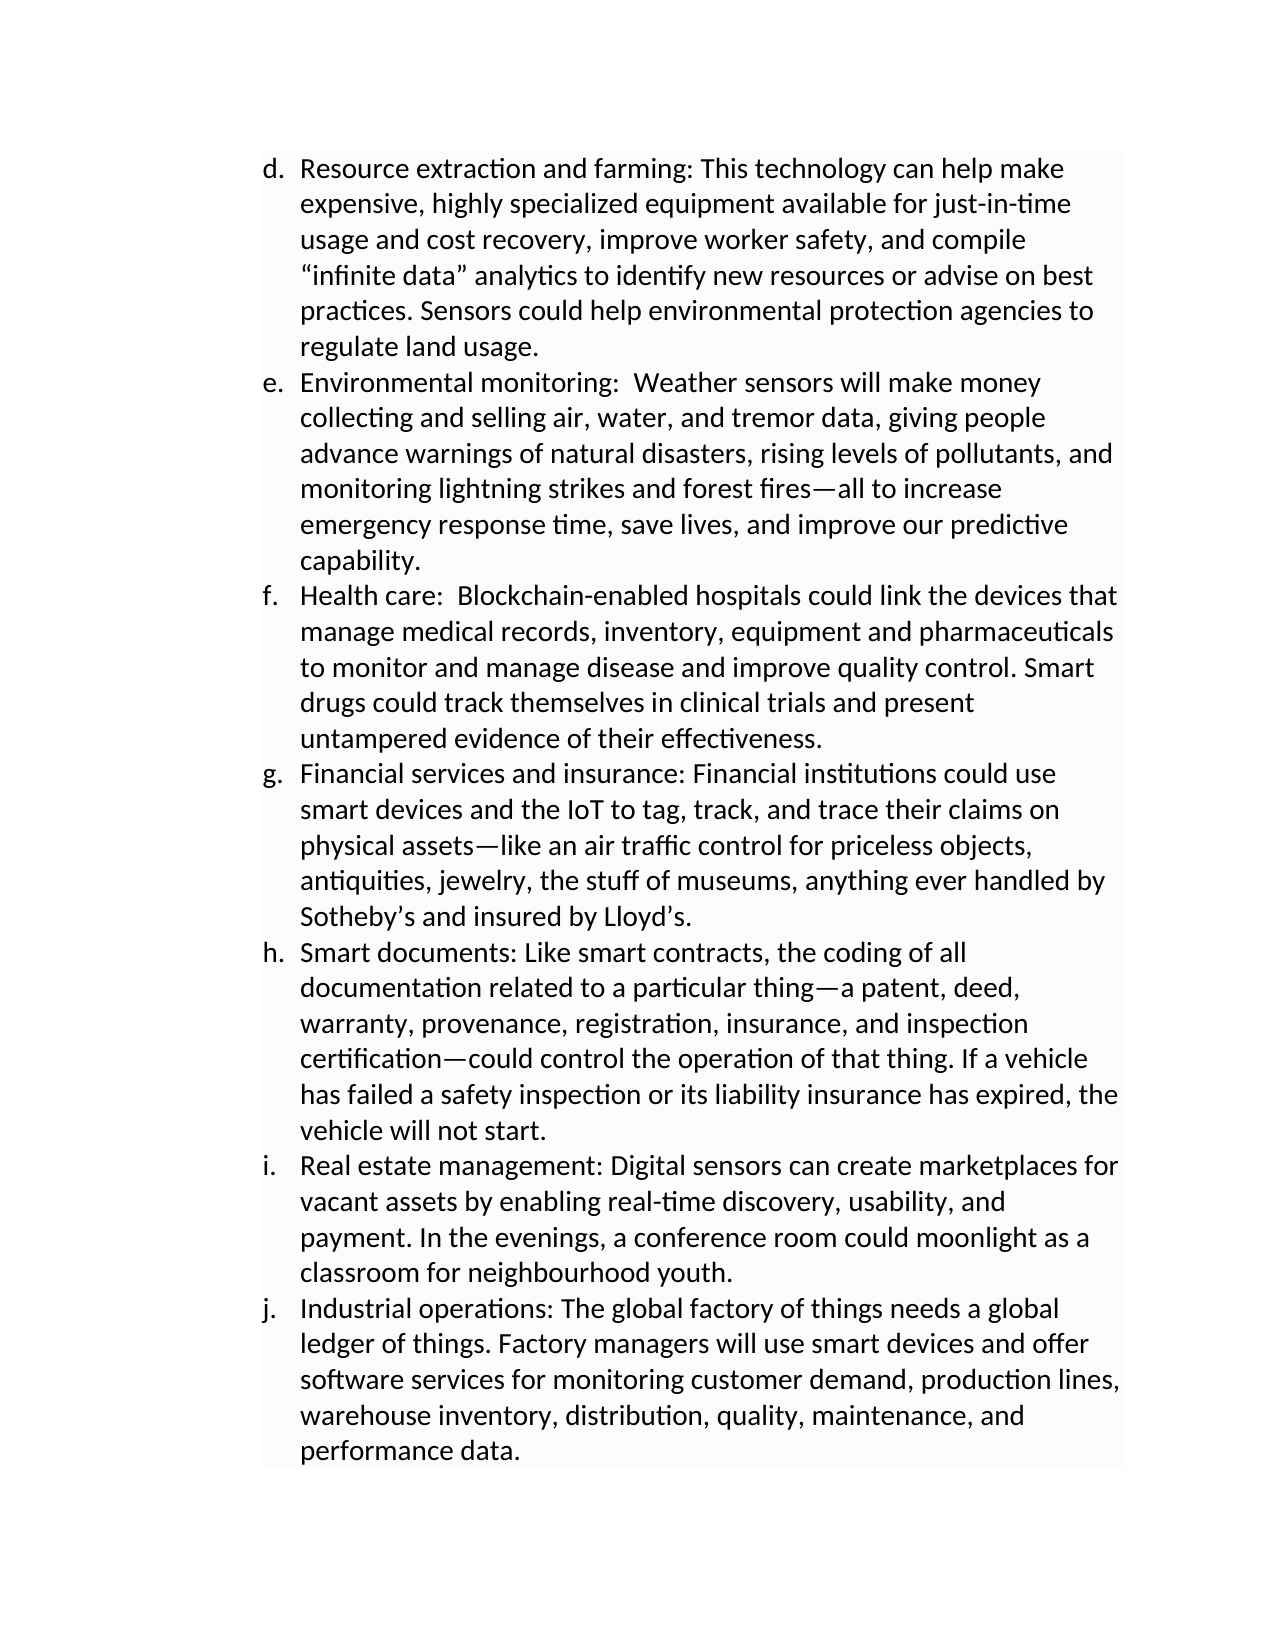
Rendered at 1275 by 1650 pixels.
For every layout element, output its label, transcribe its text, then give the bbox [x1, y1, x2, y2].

list Environmental monitoring: Weather sensors will make money collecting and selling air, water, and tremor data, giving people advance warnings of natural disasters, rising levels of pollutants, and monitoring lightning strikes and forest fires—all to increase emergency response time, save lives, and improve our predictive capability. [262, 364, 1125, 577]
list Industrial operations: The global factory of things needs a global ledger of things. Factory managers will use smart devices and offer software services for monitoring customer demand, production lines, warehouse inventory, distribution, quality, maintenance, and performance data. [262, 1290, 1125, 1468]
list Smart documents: Like smart contracts, the coding of all documentation related to a particular thing—a patent, deed, warranty, provenance, registration, insurance, and inspection certification—could control the operation of that thing. If a vehicle has failed a safety inspection or its liability insurance has expired, the vehicle will not start. [262, 934, 1125, 1147]
list Financial services and insurance: Financial institutions could use smart devices and the IoT to tag, track, and trace their claims on physical assets—like an air traffic control for priceless objects, antiquities, jewelry, the stuff of museums, anything ever handled by Sotheby’s and insured by Lloyd’s. [262, 756, 1125, 934]
list Real estate management: Digital sensors can create marketplaces for vacant assets by enabling real-time discovery, usability, and payment. In the evenings, a conference room could moonlight as a classroom for neighbourhood youth. [262, 1147, 1125, 1290]
list Health care: Blockchain-enabled hospitals could link the devices that manage medical records, inventory, equipment and pharmaceuticals to monitor and manage disease and improve quality control. Smart drugs could track themselves in clinical trials and present untampered evidence of their effectiveness. [262, 577, 1125, 756]
list Resource extraction and farming: This technology can help make expensive, highly specialized equipment available for just-in-time usage and cost recovery, improve worker safety, and compile “infinite data” analytics to identify new resources or advise on best practices. Sensors could help environmental protection agencies to regulate land usage. [262, 150, 1125, 364]
